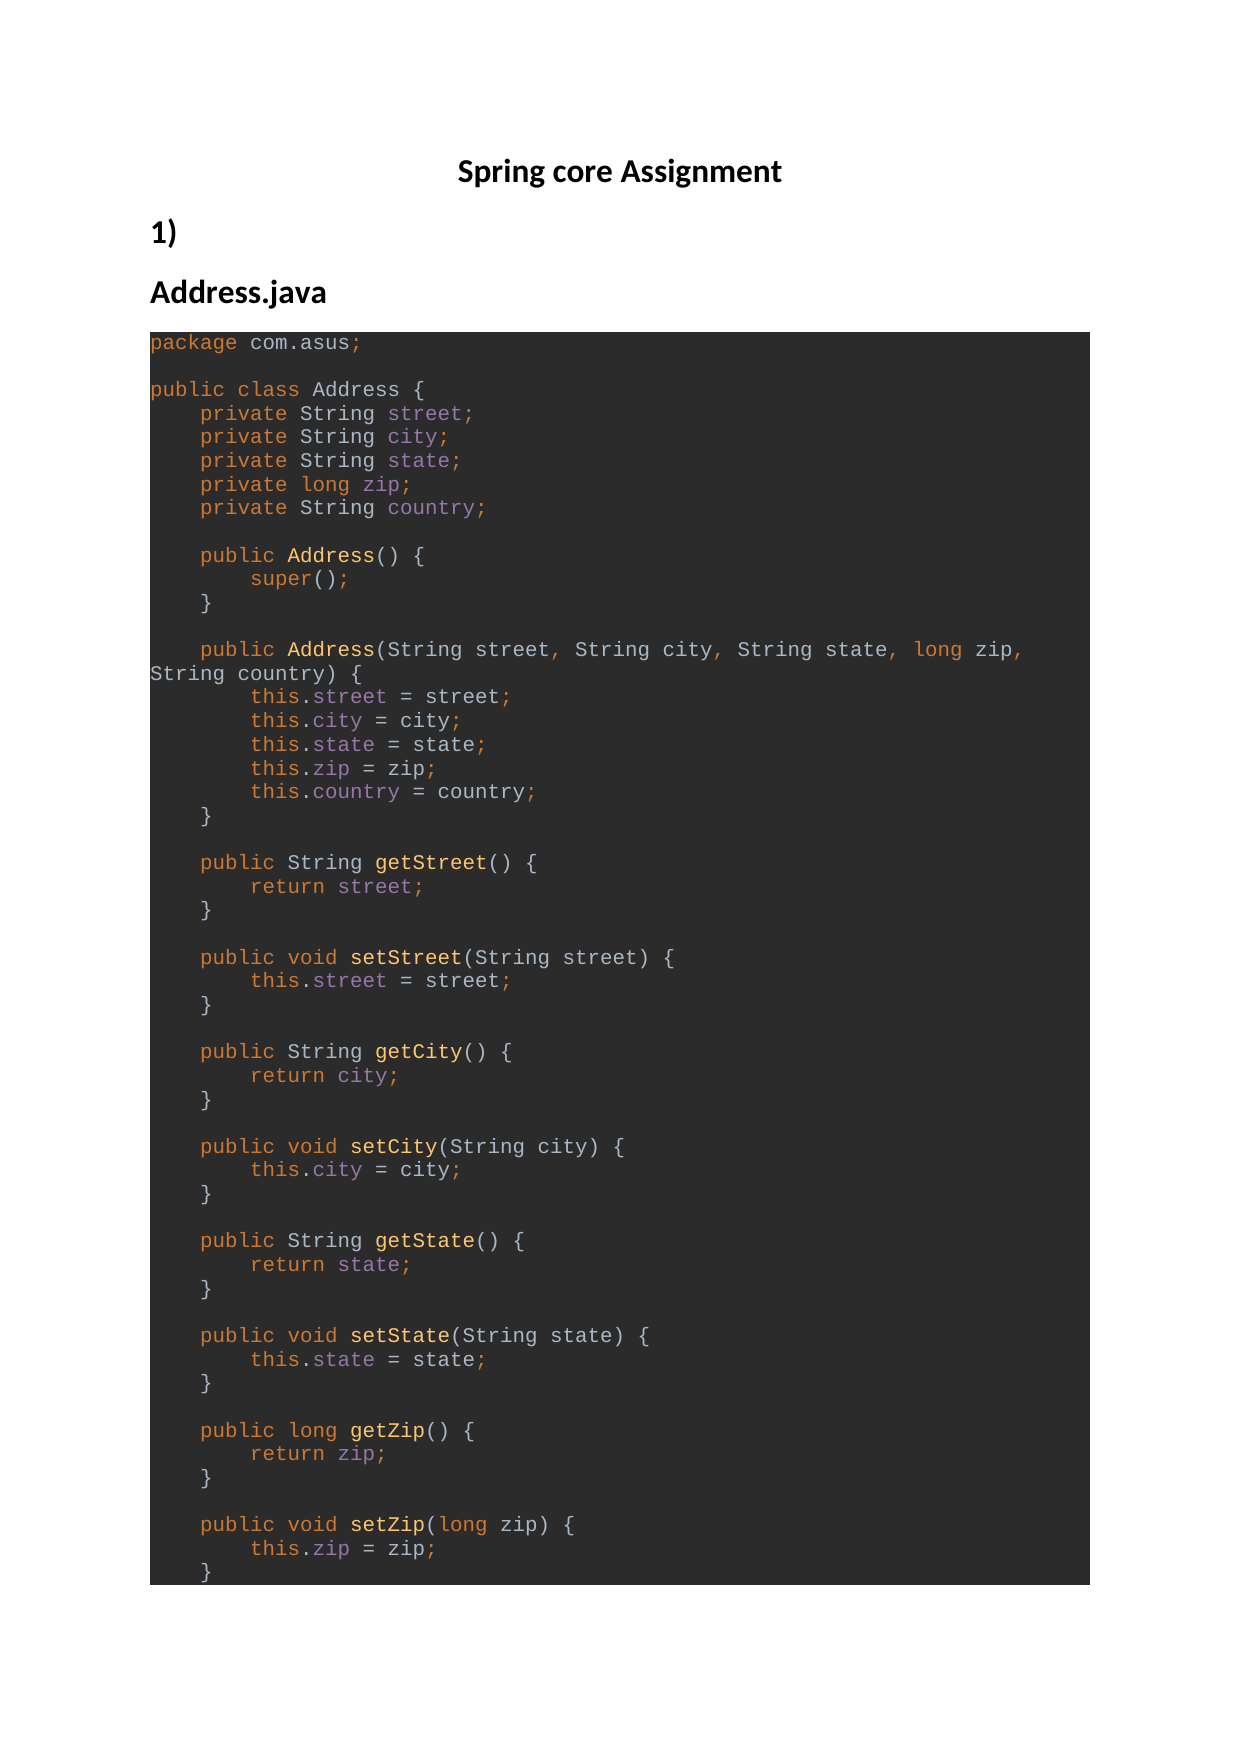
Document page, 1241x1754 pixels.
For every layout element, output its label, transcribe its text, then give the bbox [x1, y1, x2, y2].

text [150, 332, 1090, 1585]
text Address.java [150, 271, 1090, 312]
text Spring core Assignment [150, 150, 1090, 191]
text 1) [150, 211, 1090, 251]
